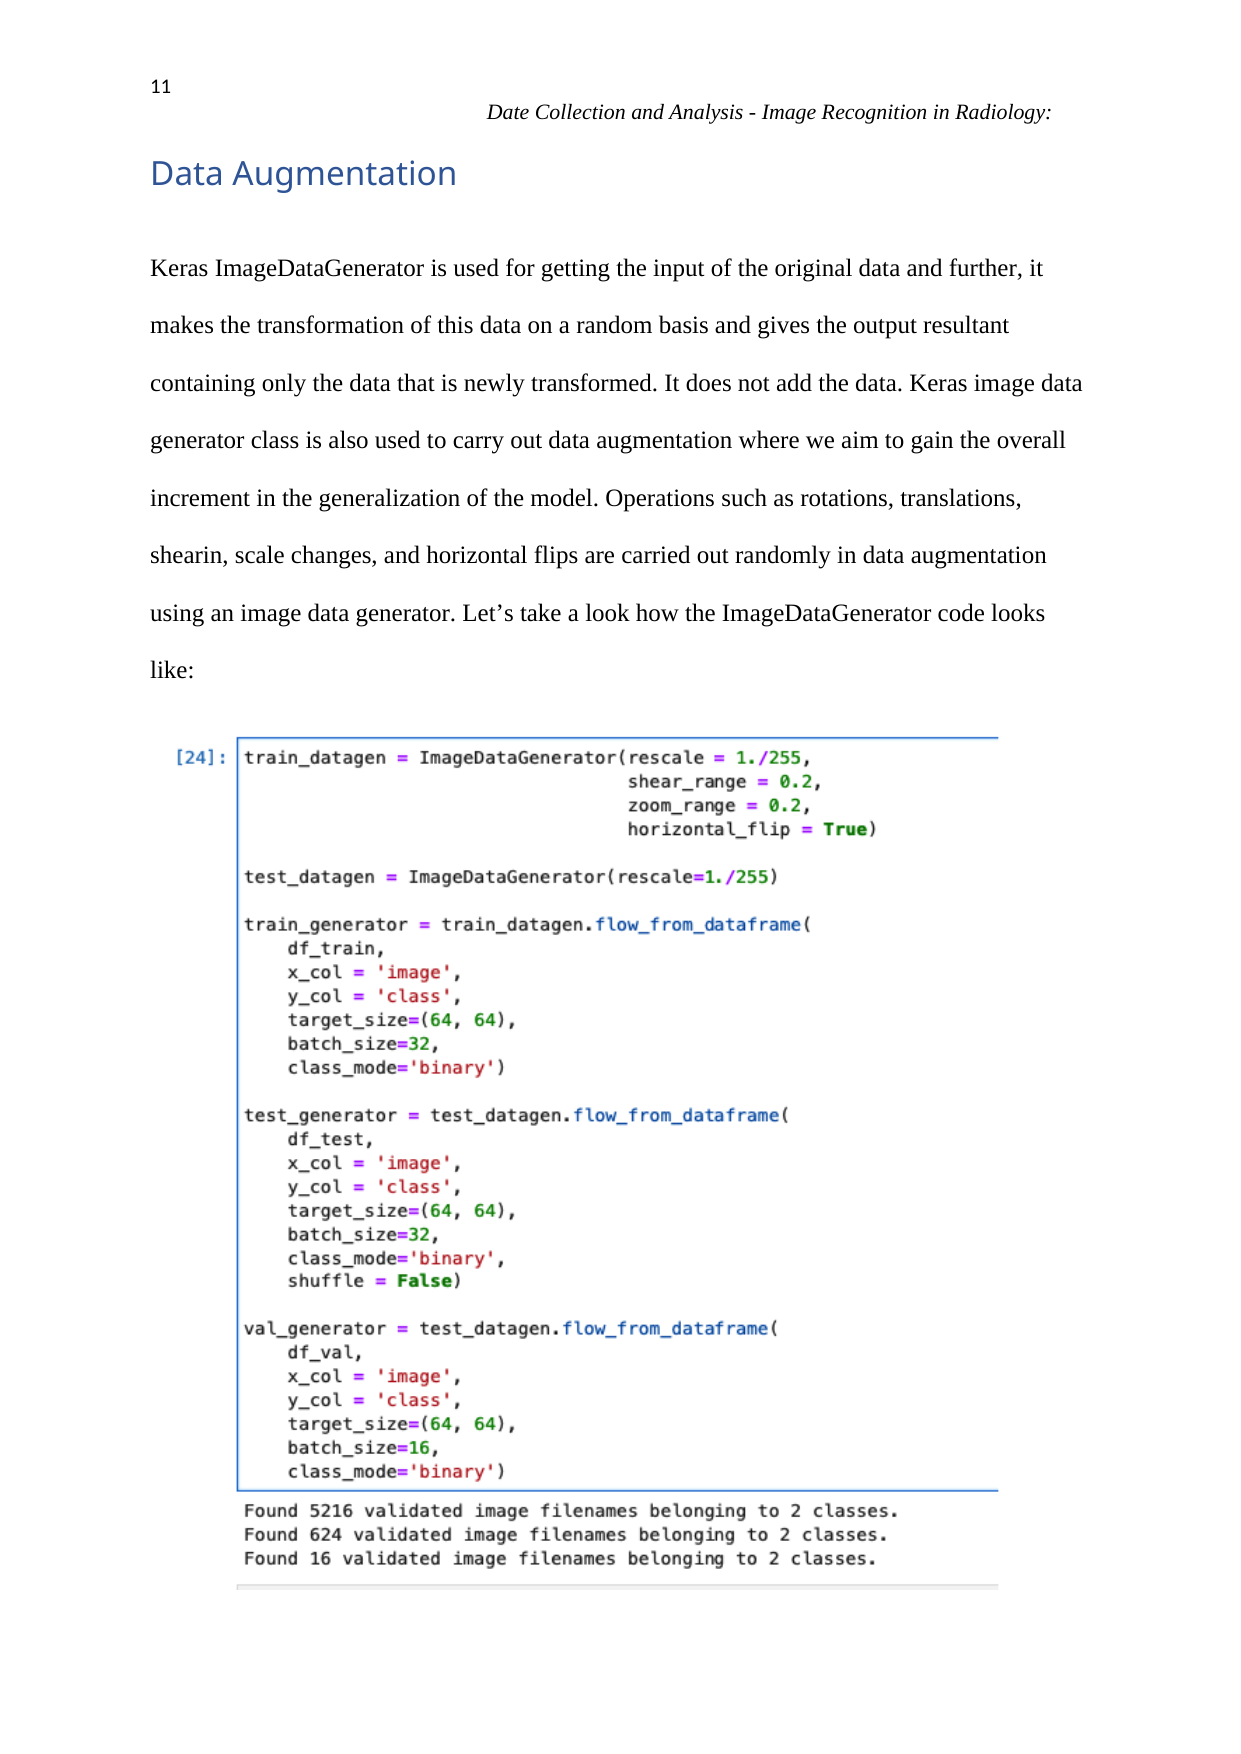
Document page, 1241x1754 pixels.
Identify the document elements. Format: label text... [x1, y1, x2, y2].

picture [150, 712, 999, 1590]
subtitle Data Augmentation [150, 150, 1090, 195]
text Keras ImageDataGenerator is used for getting the input of the original data and further, it makes the transformation of this data on a random basis and gives the output resultant containing only the data that is newly transformed. It does not add the data. Keras image data generator class is also used to carry out data augmentation where we aim to gain the overall increment in the generalization of the model. Operations such as rotations, translations, shearin, scale changes, and horizontal flips are carried out randomly in data augmentation using an image data generator. Let’s take a look how the ImageDataGenerator code looks like: [150, 253, 1090, 684]
